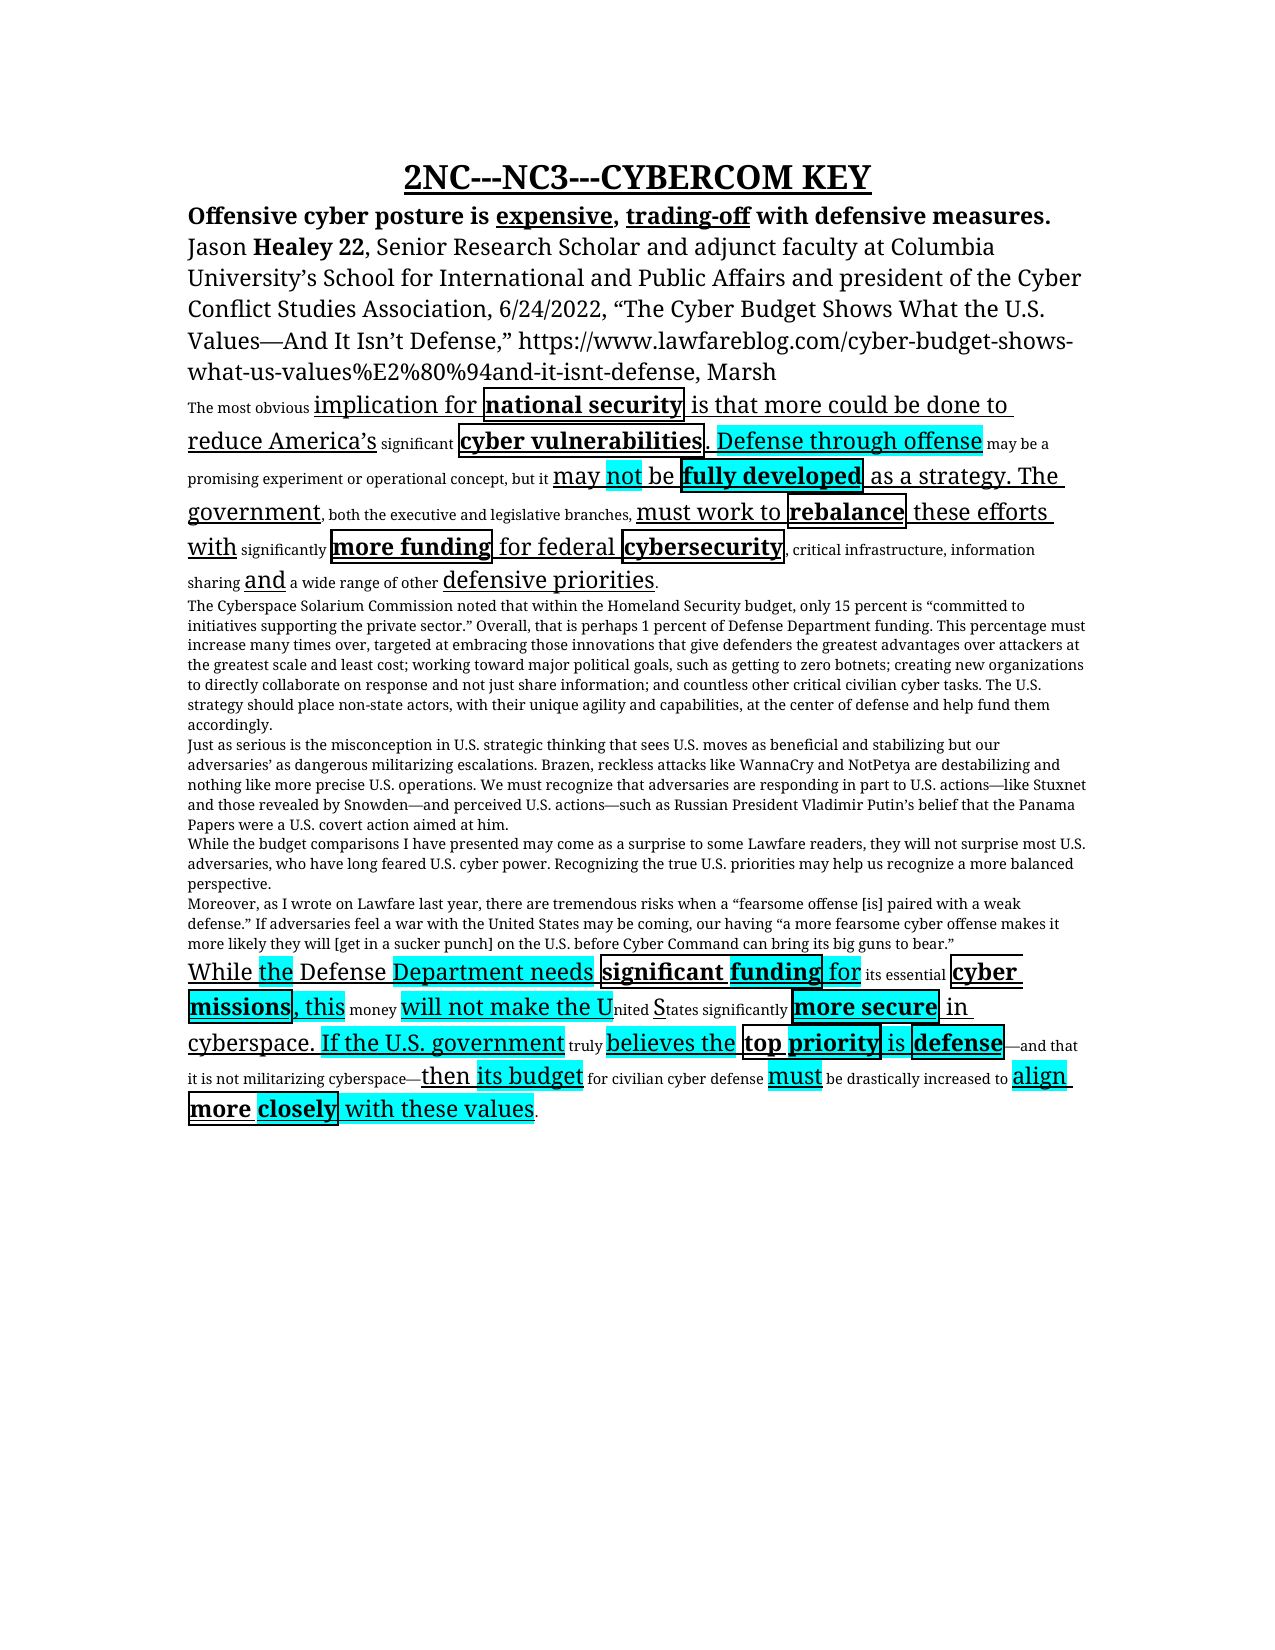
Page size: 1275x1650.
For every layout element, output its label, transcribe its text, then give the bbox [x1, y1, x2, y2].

subtitle Offensive cyber posture is expensive, trading-off with defensive measures. [187, 199, 1087, 231]
text Jason Healey 22, Senior Research Scholar and adjunct faculty at Columbia University’s School for International and Public Affairs and president of the Cyber Conflict Studies Association, 6/24/2022, “The Cyber Budget Shows What the U.S. Values—And It Isn’t Defense,” https://www.lawfareblog.com/cyber-budget-shows-what-us-values%E2%80%94and-it-isnt-defense, Marsh [187, 231, 1087, 387]
subtitle 2NC---NC3---CYBERCOM Key [187, 154, 1087, 199]
text Just as serious is the misconception in U.S. strategic thinking that sees U.S. moves as beneficial and stabilizing but our adversaries’ as dangerous militarizing escalations. Brazen, reckless attacks like WannaCry and NotPetya are destabilizing and nothing like more precise U.S. operations. We must recognize that adversaries are responding in part to U.S. actions—like Stuxnet and those revealed by Snowden—and perceived U.S. actions—such as Russian President Vladimir Putin’s belief that the Panama Papers were a U.S. covert action aimed at him. [187, 735, 1087, 834]
text The Cyberspace Solarium Commission noted that within the Homeland Security budget, only 15 percent is “committed to initiatives supporting the private sector.” Overall, that is perhaps 1 percent of Defense Department funding. This percentage must increase many times over, targeted at embracing those innovations that give defenders the greatest advantages over attackers at the greatest scale and least cost; working toward major political goals, such as getting to zero botnets; creating new organizations to directly collaborate on response and not just share information; and countless other critical civilian cyber tasks. The U.S. strategy should place non-state actors, with their unique agility and capabilities, at the center of defense and help fund them accordingly. [187, 595, 1087, 735]
text Moreover, as I wrote on Lawfare last year, there are tremendous risks when a “fearsome offense [is] paired with a weak defense.” If adversaries feel a war with the United States may be coming, our having “a more fearsome cyber offense makes it more likely they will [get in a sucker punch] on the U.S. before Cyber Command can bring its big guns to bear.” [187, 894, 1087, 953]
text While the budget comparisons I have presented may come as a surprise to some Lawfare readers, they will not surprise most U.S. adversaries, who have long feared U.S. cyber power. Recognizing the true U.S. priorities may help us recognize a more balanced perspective. [187, 834, 1087, 894]
text While the Defense Department needs significant funding for its essential cyber missions, this money will not make the United States significantly more secure in cyberspace. If the U.S. government truly believes the top priority is defense—and that it is not militarizing cyberspace—then its budget for civilian cyber defense must be drastically increased to align more closely with these values. [187, 953, 1087, 1126]
text The most obvious implication for national security is that more could be done to reduce America’s significant cyber vulnerabilities. Defense through offense may be a promising experiment or operational concept, but it may not be fully developed as a strategy. The government, both the executive and legislative branches, must work to rebalance these efforts with significantly more funding for federal cybersecurity, critical infrastructure, information sharing and a wide range of other defensive priorities. [187, 387, 1087, 595]
